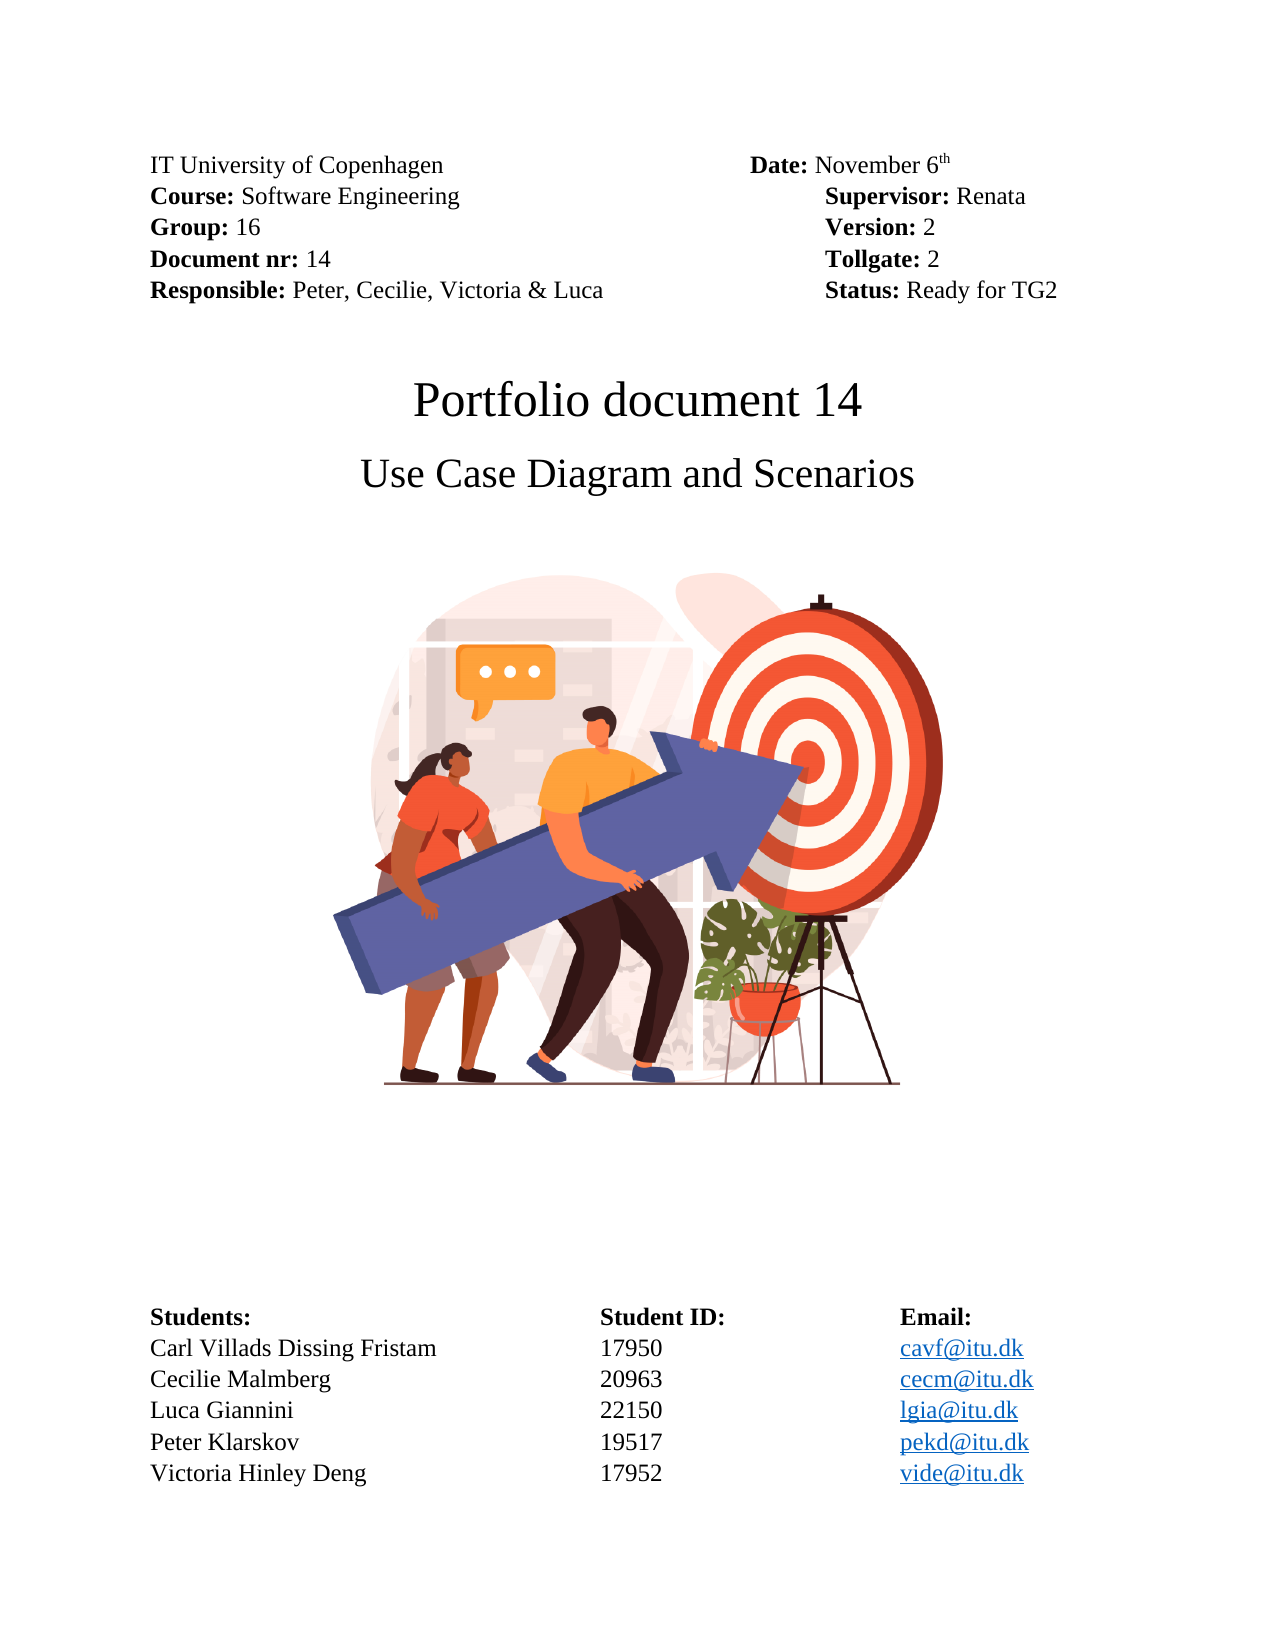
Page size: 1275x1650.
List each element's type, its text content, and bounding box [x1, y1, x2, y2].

text Students: Student ID: Email: Carl Villads Dissing Fristam 17950 cavf@itu.dk Cecilie Malmberg 20963 cecm@itu.dk Luca Giannini 22150 lgia@itu.dk Peter Klarskov 19517 pekd@itu.dk Victoria Hinley Deng 17952 vide@itu.dk [150, 1302, 1125, 1487]
text Use Case Diagram and Scenarios [150, 449, 1125, 497]
text IT University of Copenhagen Date: November 6th Course: Software Engineering Supervisor: Renata Group: 16 Version: 2 Document nr: 14 Tollgate: 2 Responsible: Peter, Cecilie, Victoria & Luca Status: Ready for TG2 [150, 150, 1125, 304]
text Portfolio document 14 [150, 370, 1125, 427]
